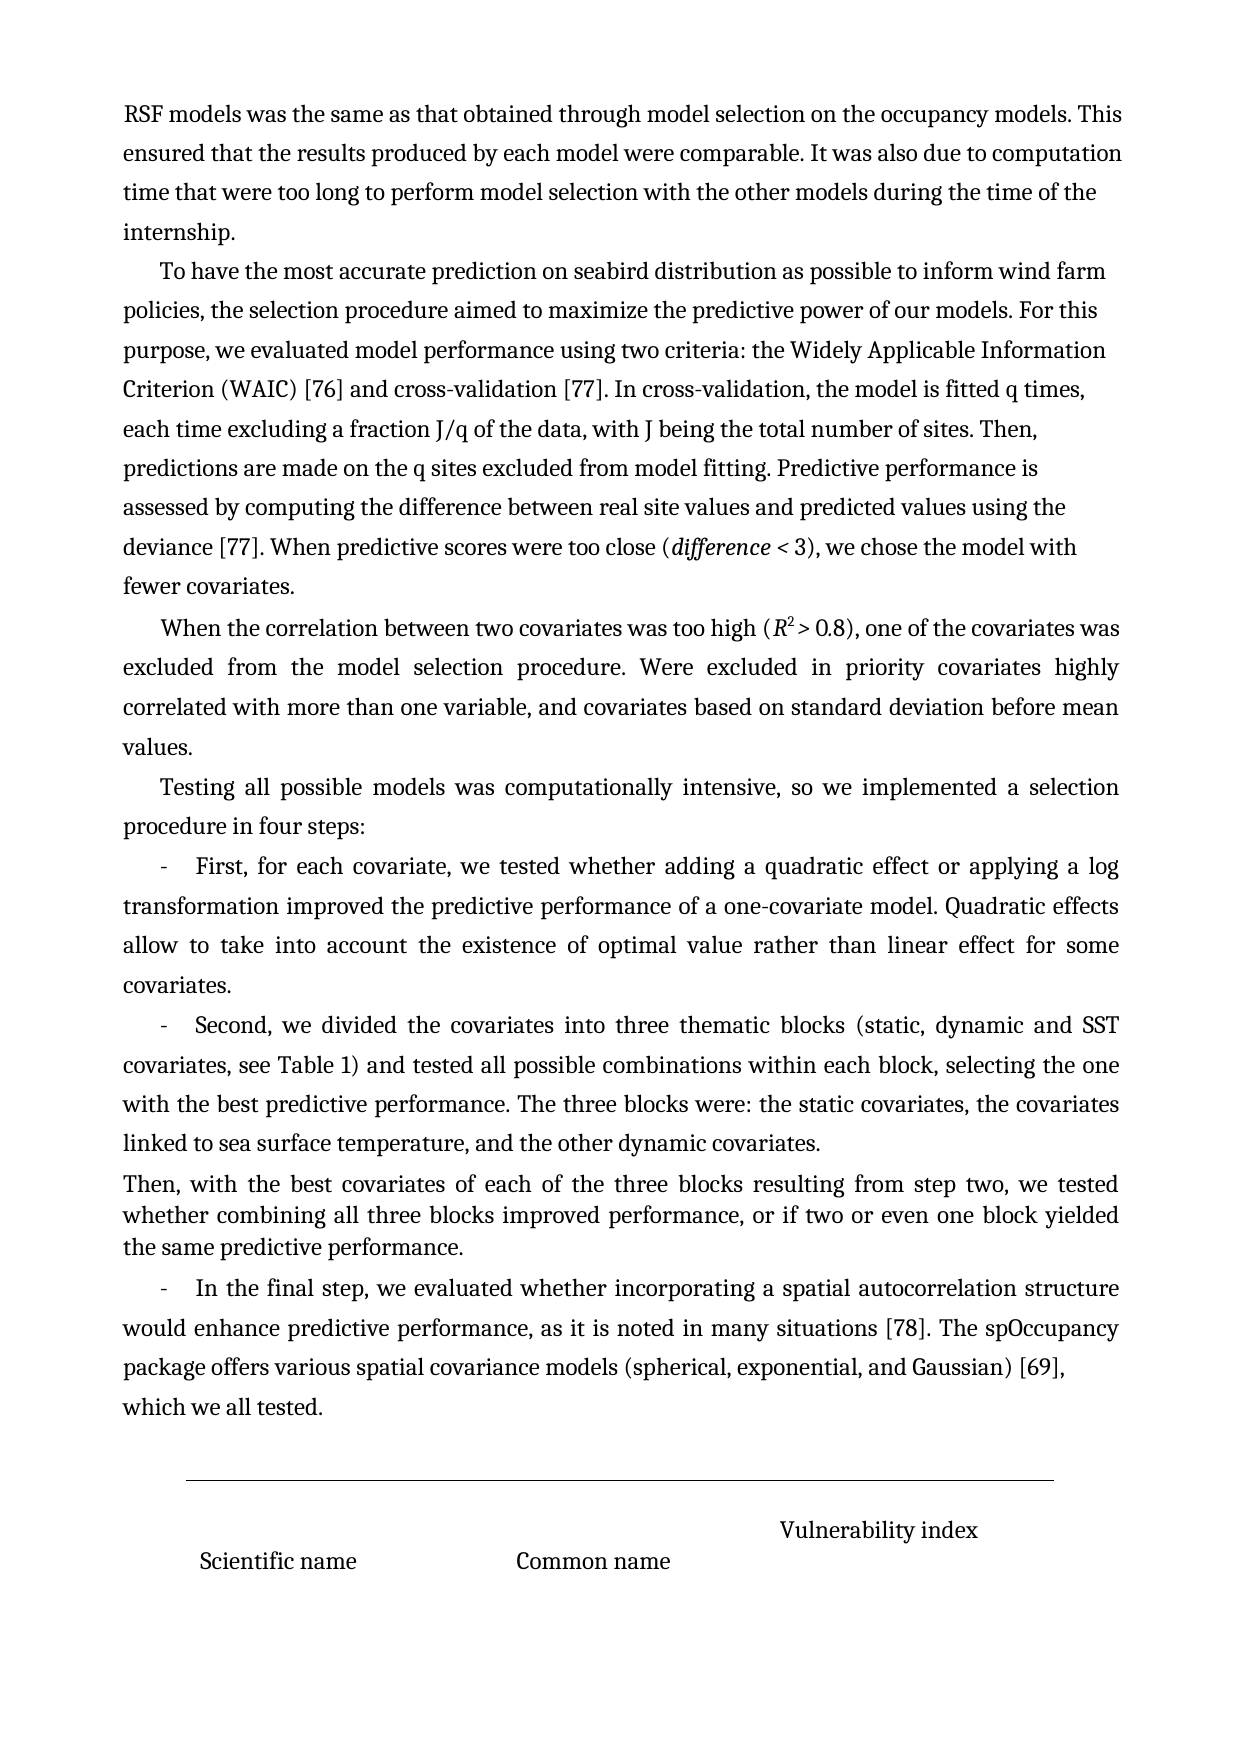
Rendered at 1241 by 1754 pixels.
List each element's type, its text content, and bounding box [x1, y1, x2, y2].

text When the correlation between two covariates was too high (R2 > 0.8), one of the covariates was excluded from the model selection procedure. Were excluded in priority covariates highly correlated with more than one variable, and covariates based on standard deviation before mean values. [123, 614, 1121, 761]
text Vulnerability index [779, 1516, 1121, 1544]
text Testing all possible models was computationally intensive, so we implemented a selection procedure in four steps: [123, 773, 1121, 841]
text which we all tested. [123, 1393, 1121, 1422]
list First, for each covariate, we tested whether adding a quadratic effect or applying a log transformation improved the predictive performance of a one-covariate model. Quadratic effects allow to take into account the existence of optimal value rather than linear effect for some covariates. [123, 852, 1121, 1000]
text Scientific name Common name [122, 1547, 1126, 1576]
list In the final step, we evaluated whether incorporating a spatial autocorrelation structure would enhance predictive performance, as it is noted in many situations [78]. The spOccupancy package offers various spatial covariance models (spherical, exponential, and Gaussian) [69], [123, 1274, 1121, 1382]
list Second, we divided the covariates into three thematic blocks (static, dynamic and SST covariates, see Table 1) and tested all possible combinations within each block, selecting the one with the best predictive performance. The three blocks were: the static covariates, the covariates linked to sea surface temperature, and the other dynamic covariates. [123, 1011, 1121, 1158]
text Then, with the best covariates of each of the three blocks resulting from step two, we tested whether combining all three blocks improved performance, or if two or even one block yielded the same predictive performance. [123, 1170, 1121, 1261]
text To have the most accurate prediction on seabird distribution as possible to inform wind farm policies, the selection procedure aimed to maximize the predictive power of our models. For this purpose, we evaluated model performance using two criteria: the Widely Applicable Information Criterion (WAIC) [76] and cross-validation [77]. In cross-validation, the model is fitted q times, each time excluding a fraction J/q of the data, with J being the total number of sites. Then, predictions are made on the q sites excluded from model fitting. Predictive performance is assessed by computing the difference between real site values and predicted values using the deviance [77]. When predictive scores were too close (difference < 3), we chose the model with fewer covariates. [123, 257, 1126, 601]
text RSF models was the same as that obtained through model selection on the occupancy models. This ensured that the results produced by each model were comparable. It was also due to computation time that were too long to perform model selection with the other models during the time of the internship. [123, 99, 1126, 246]
